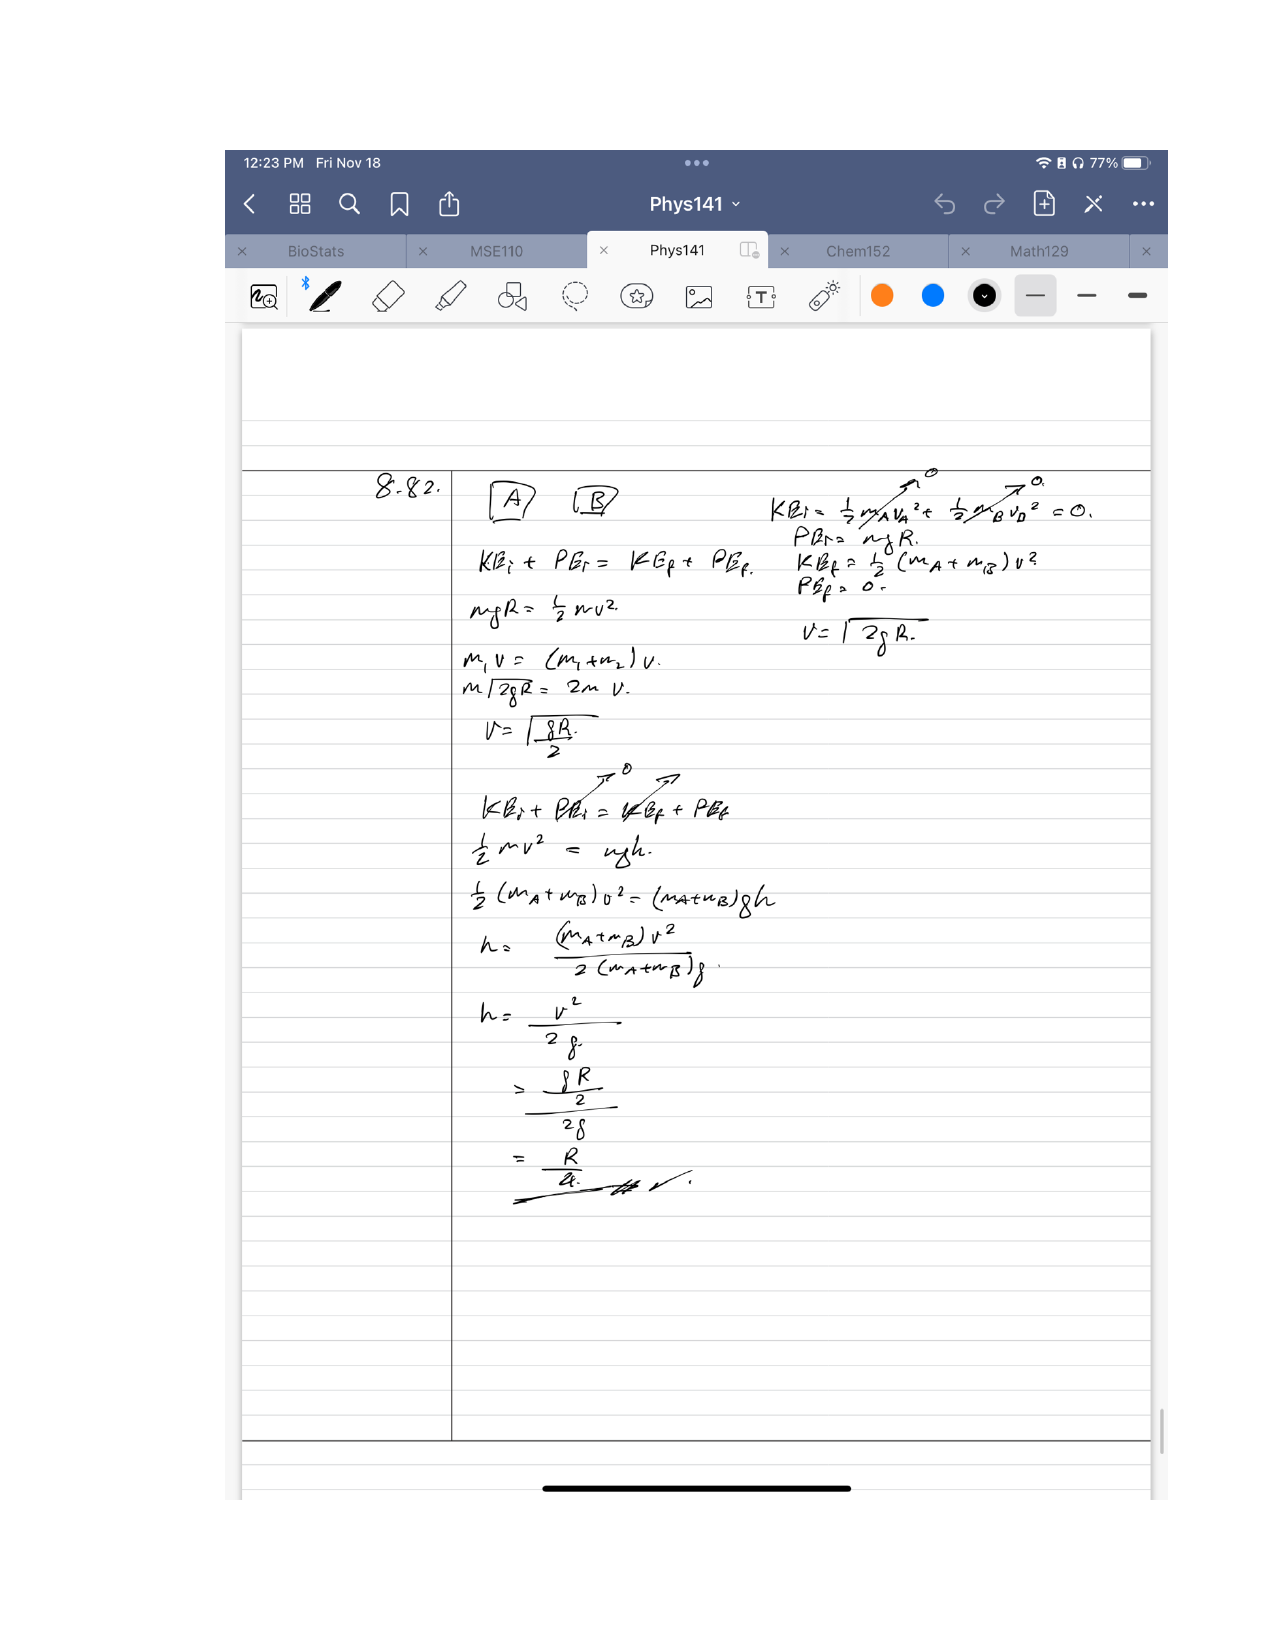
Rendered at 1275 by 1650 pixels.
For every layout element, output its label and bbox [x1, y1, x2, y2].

picture [225, 150, 1168, 1500]
